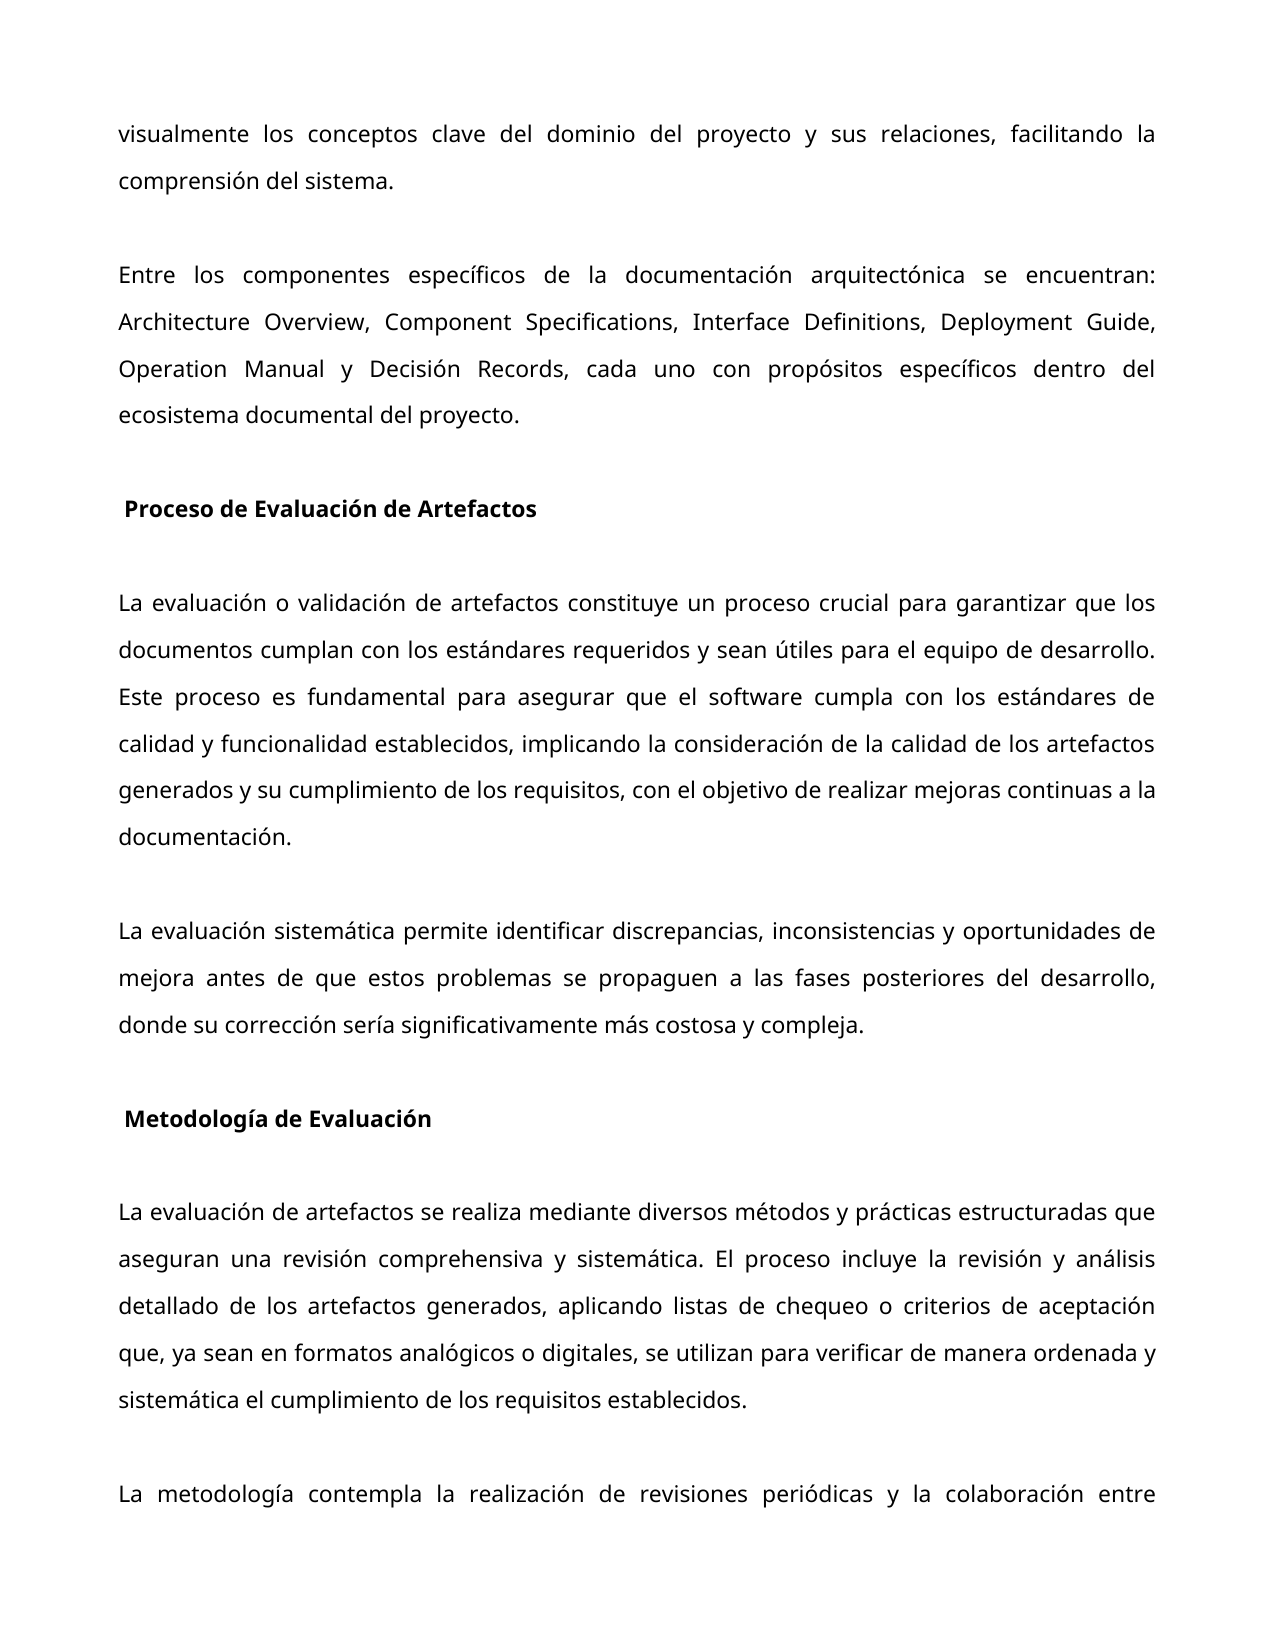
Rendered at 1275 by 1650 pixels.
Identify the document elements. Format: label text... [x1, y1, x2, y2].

text Metodología de Evaluación [118, 1102, 1157, 1134]
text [118, 118, 1157, 196]
text La evaluación sistemática permite identificar discrepancias, inconsistencias y oportunidades de mejora antes de que estos problemas se propaguen a las fases posteriores del desarrollo, donde su corrección sería significativamente más costosa y compleja. [118, 915, 1157, 1040]
text Entre los componentes específicos de la documentación arquitectónica se encuentran: Architecture Overview, Component Specifications, Interface Definitions, Deployment Guide, Operation Manual y Decisión Records, cada uno con propósitos específicos dentro del ecosistema documental del proyecto. [118, 259, 1157, 431]
text Proceso de Evaluación de Artefactos [118, 493, 1157, 524]
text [118, 1477, 1157, 1509]
text La evaluación o validación de artefactos constituye un proceso crucial para garantizar que los documentos cumplan con los estándares requeridos y sean útiles para el equipo de desarrollo. Este proceso es fundamental para asegurar que el software cumpla con los estándares de calidad y funcionalidad establecidos, implicando la consideración de la calidad de los artefactos generados y su cumplimiento de los requisitos, con el objetivo de realizar mejoras continuas a la documentación. [118, 587, 1157, 852]
text La evaluación de artefactos se realiza mediante diversos métodos y prácticas estructuradas que aseguran una revisión comprehensiva y sistemática. El proceso incluye la revisión y análisis detallado de los artefactos generados, aplicando listas de chequeo o criterios de aceptación que, ya sean en formatos analógicos o digitales, se utilizan para verificar de manera ordenada y sistemática el cumplimiento de los requisitos establecidos. [118, 1196, 1157, 1415]
